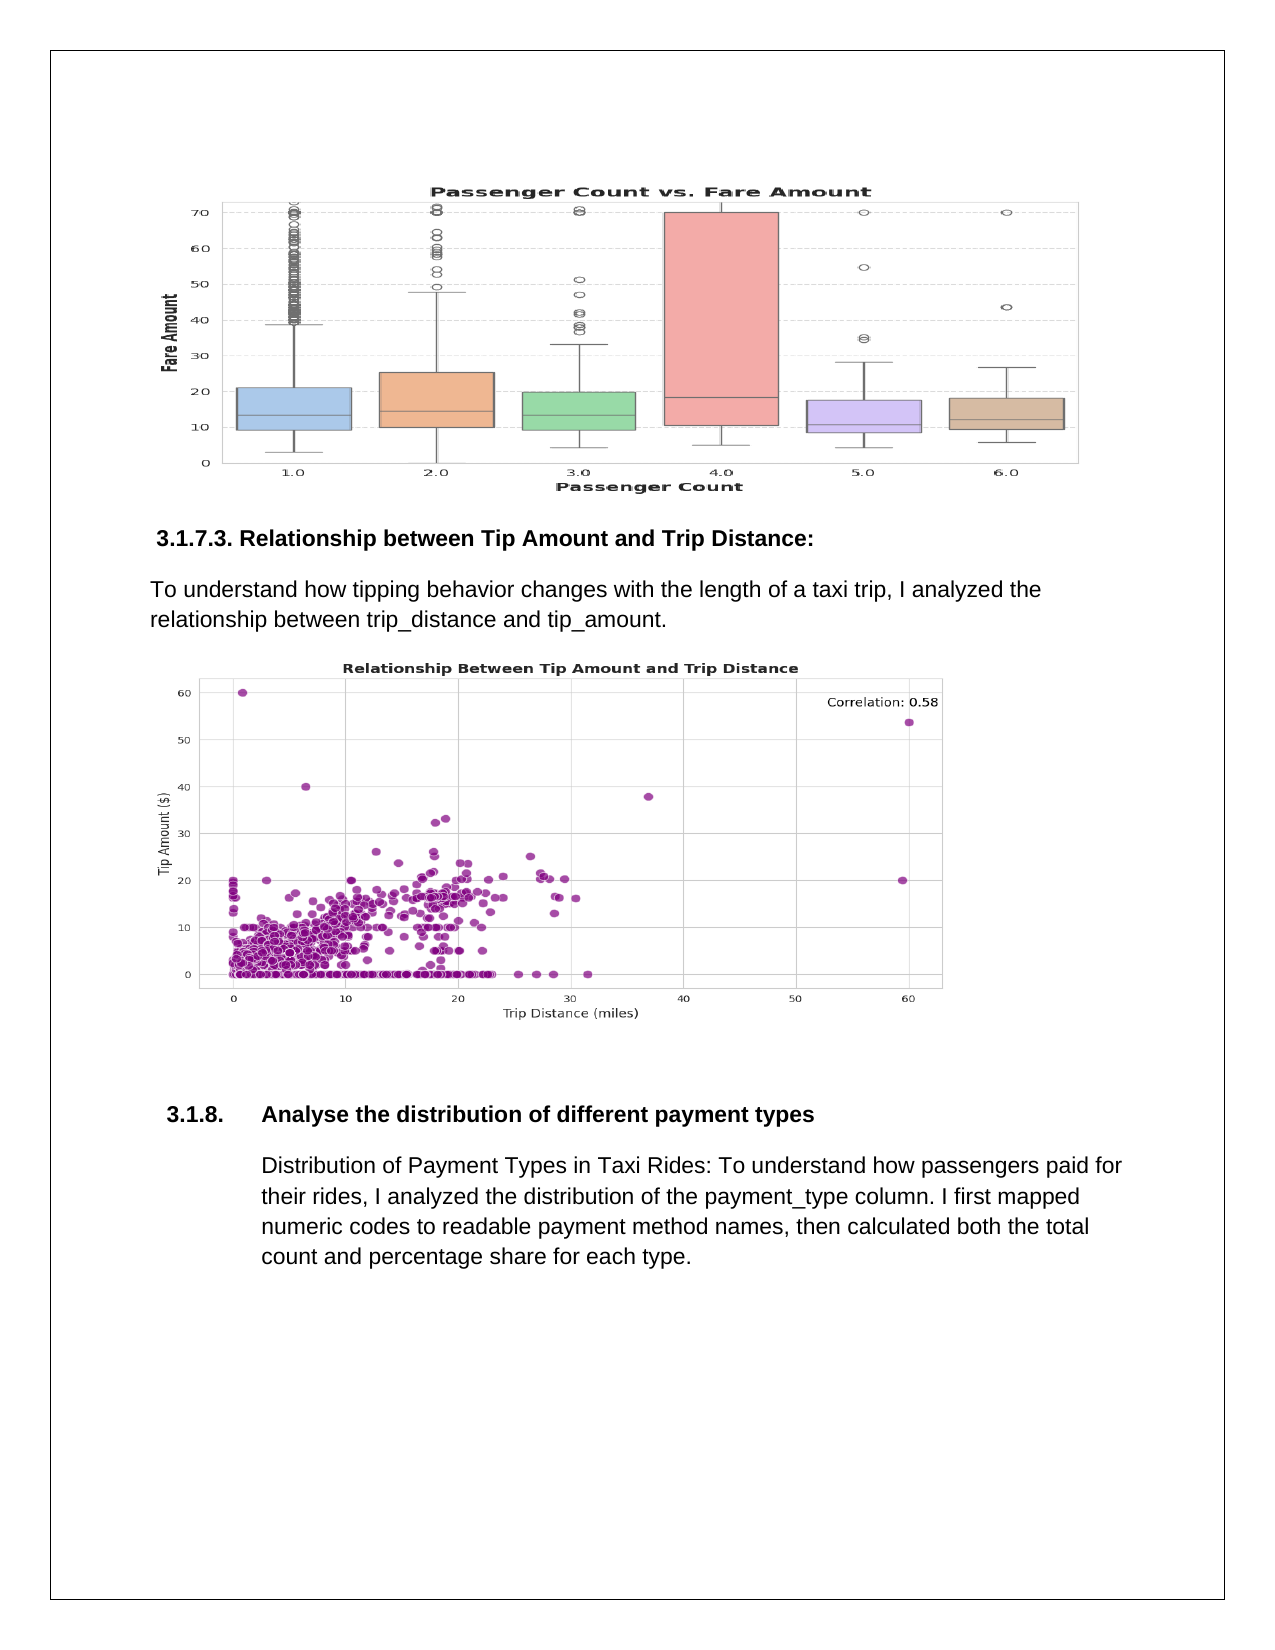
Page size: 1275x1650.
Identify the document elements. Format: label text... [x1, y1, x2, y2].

text 3.1.7.3. Relationship between Tip Amount and Trip Distance: [150, 525, 1125, 551]
picture [150, 180, 1090, 500]
list Analyse the distribution of different payment types [224, 1101, 1125, 1128]
text Distribution of Payment Types in Taxi Rides: To understand how passengers paid for their rides, I analyzed the distribution of the payment_type column. I first mapped numeric codes to readable payment method names, then calculated both the total count and percentage share for each type. [261, 1152, 1125, 1269]
text To understand how tipping behavior changes with the length of a taxi trip, I analyzed the relationship between trip_distance and tip_amount. [150, 576, 1125, 632]
picture [150, 657, 949, 1026]
